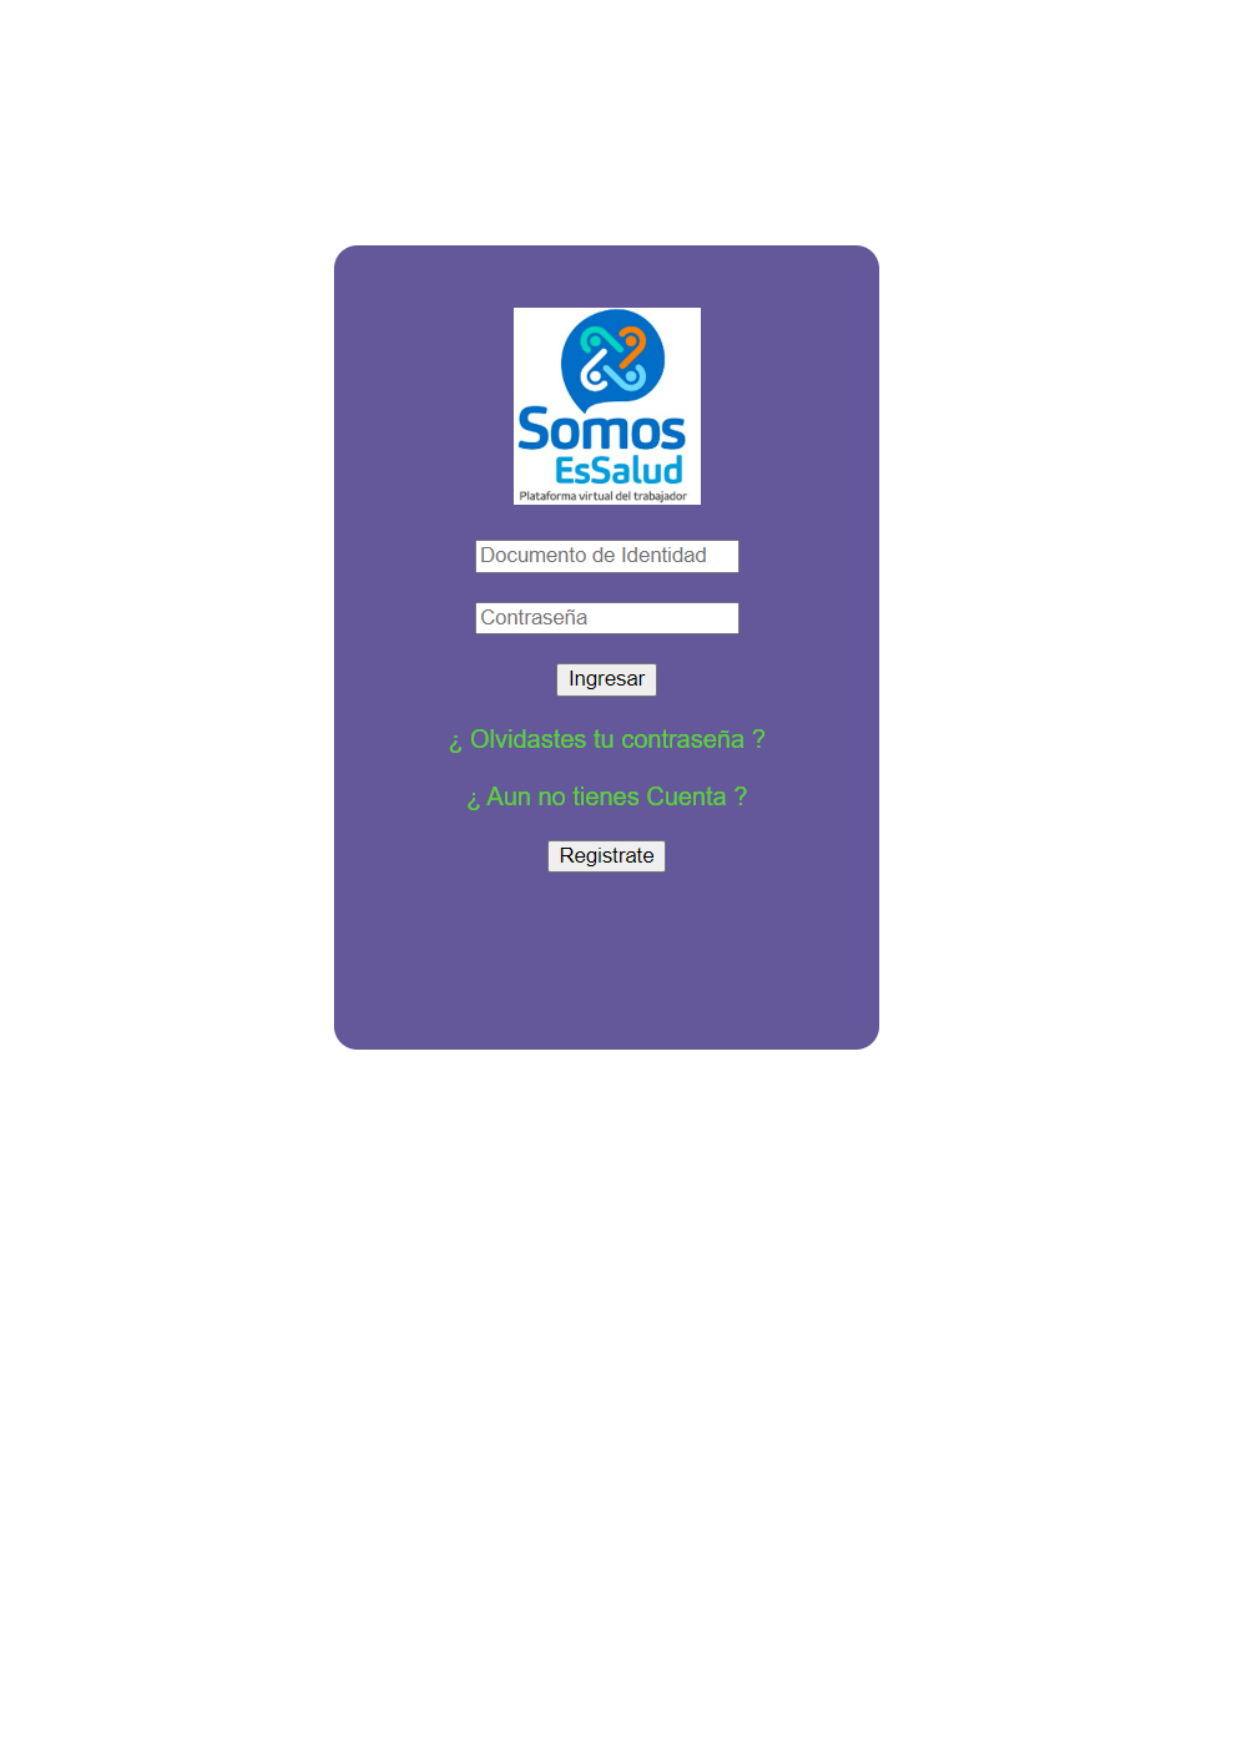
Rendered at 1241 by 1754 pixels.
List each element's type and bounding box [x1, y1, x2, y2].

picture [177, 147, 1063, 1152]
